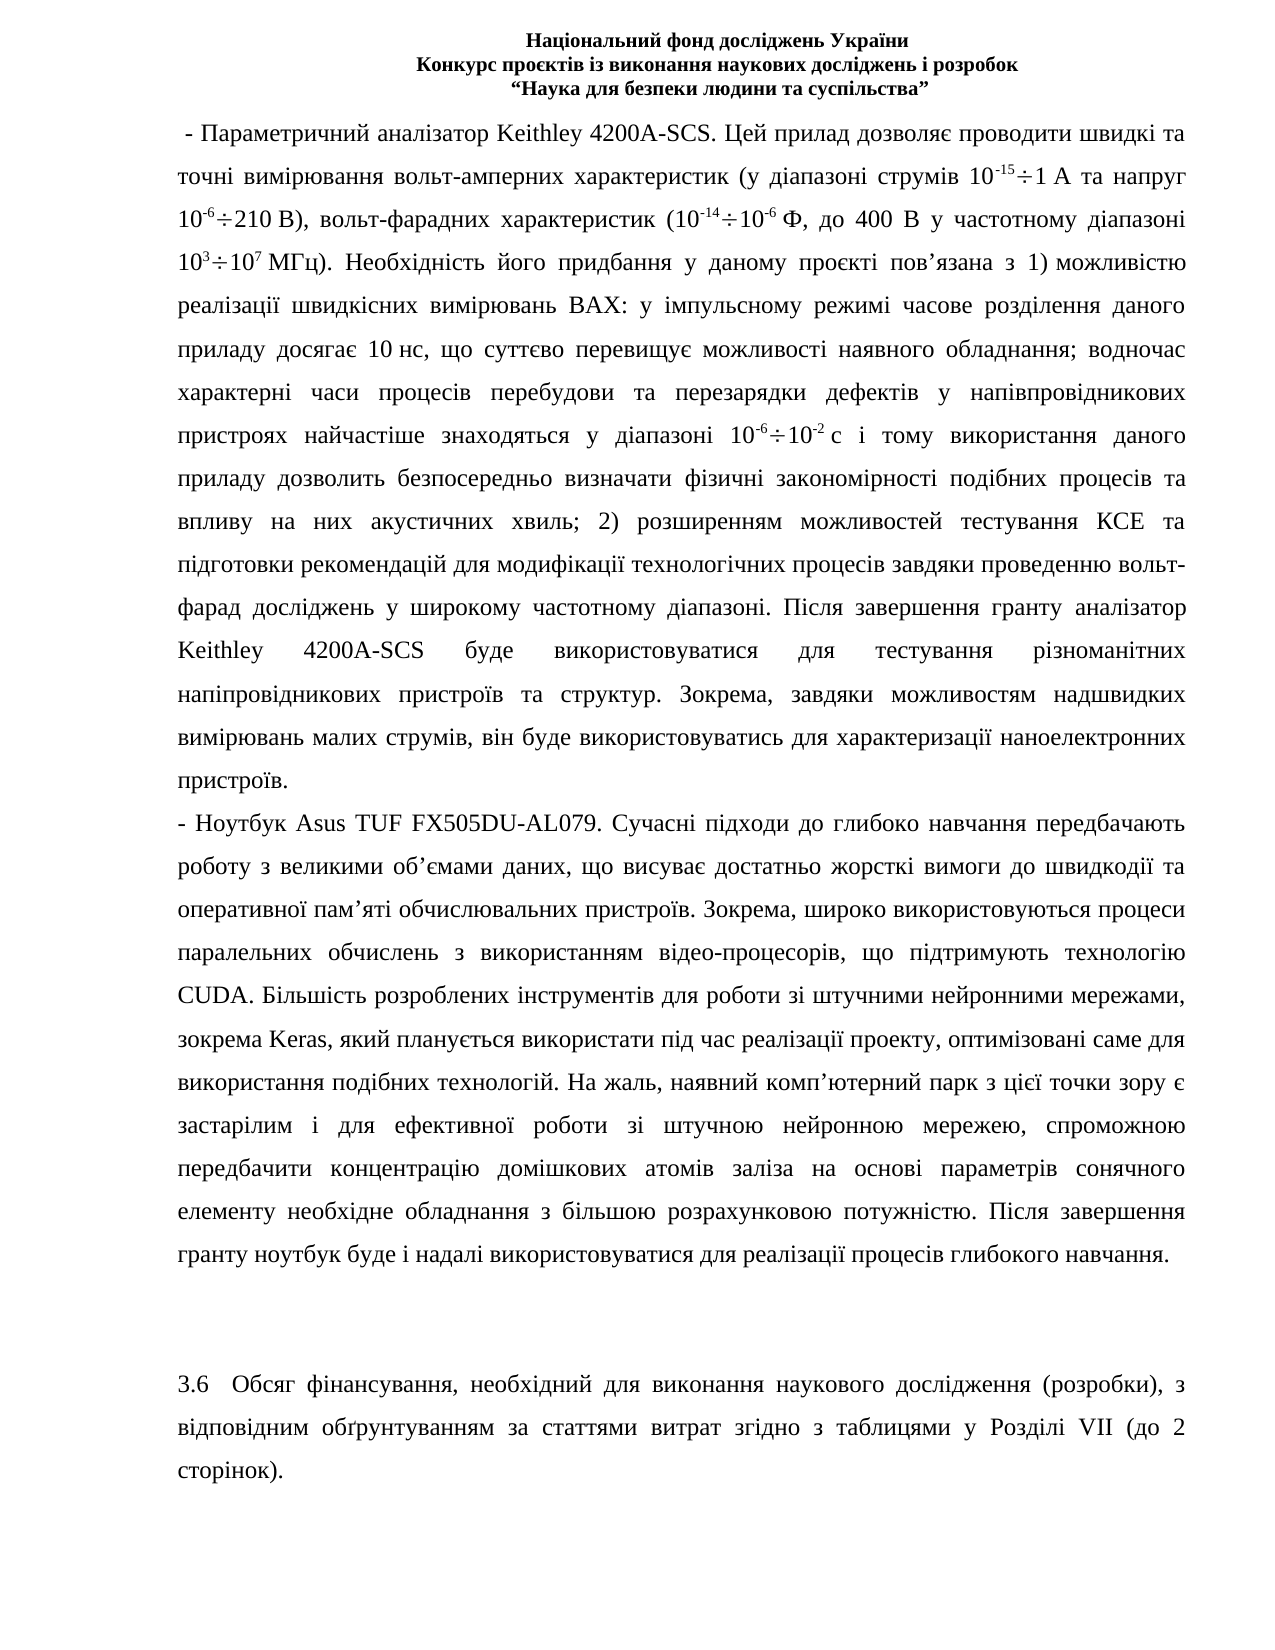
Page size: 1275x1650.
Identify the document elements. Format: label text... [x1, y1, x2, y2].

text - Параметричний аналізатор Keithley 4200A-SCS. Цей прилад дозволяє проводити швидкі та точні вимірювання вольт-амперних характеристик (у діапазоні струмів 10-151 А та напруг 10-6210 В), вольт-фарадних характеристик (10-1410-6 Ф, до 400 В у частотному діапазоні 103107 МГц). Необхідність його придбання у даному проєкті пов’язана з 1) можливістю реалізації швидкісних вимірювань ВАХ: у імпульсному режимі часове розділення даного приладу досягає 10 нс, що суттєво перевищує можливості наявного обладнання; водночас характерні часи процесів перебудови та перезарядки дефектів у напівпровідникових пристроях найчастіше знаходяться у діапазоні 10-610-2 с і тому використання даного приладу дозволить безпосередньо визначати фізичні закономірності подібних процесів та впливу на них акустичних хвиль; 2) розширенням можливостей тестування КСЕ та підготовки рекомендацій для модифікації технологічних процесів завдяки проведенню вольт-фарад досліджень у широкому частотному діапазоні. Після завершення гранту аналізатор Keithley 4200A-SCS буде використовуватися для тестування різноманітних напіпровідникових пристроїв та структур. Зокрема, завдяки можливостям надшвидких вимірювань малих струмів, він буде використовуватись для характеризації наноелектронних пристроїв. [177, 118, 1186, 794]
text 3.6 Обсяг фінансування, необхідний для виконання наукового дослідження (розробки), з відповідним обґрунтуванням за статтями витрат згідно з таблицями у Розділі VII (до 2 сторінок). [177, 1369, 1186, 1484]
text - Ноутбук Asus TUF FX505DU-AL079. Сучасні підходи до глибоко навчання передбачають роботу з великими об’ємами даних, що висуває достатньо жорсткі вимоги до швидкодії та оперативної пам’яті обчислювальних пристроїв. Зокрема, широко використовуються процеси паралельних обчислень з використанням відео-процесорів, що підтримують технологію CUDA. Більшість розроблених інструментів для роботи зі штучними нейронними мережами, зокрема Keras, який планується використати під час реалізації проекту, оптимізовані саме для використання подібних технологій. На жаль, наявний комп’ютерний парк з цієї точки зору є застарілим і для ефективної роботи зі штучною нейронною мережею, спроможною передбачити концентрацію домішкових атомів заліза на основі параметрів сонячного елементу необхідне обладнання з більшою розрахунковою потужністю. Після завершення гранту ноутбук буде і надалі використовуватися для реалізації процесів глибокого навчання. [177, 808, 1186, 1268]
